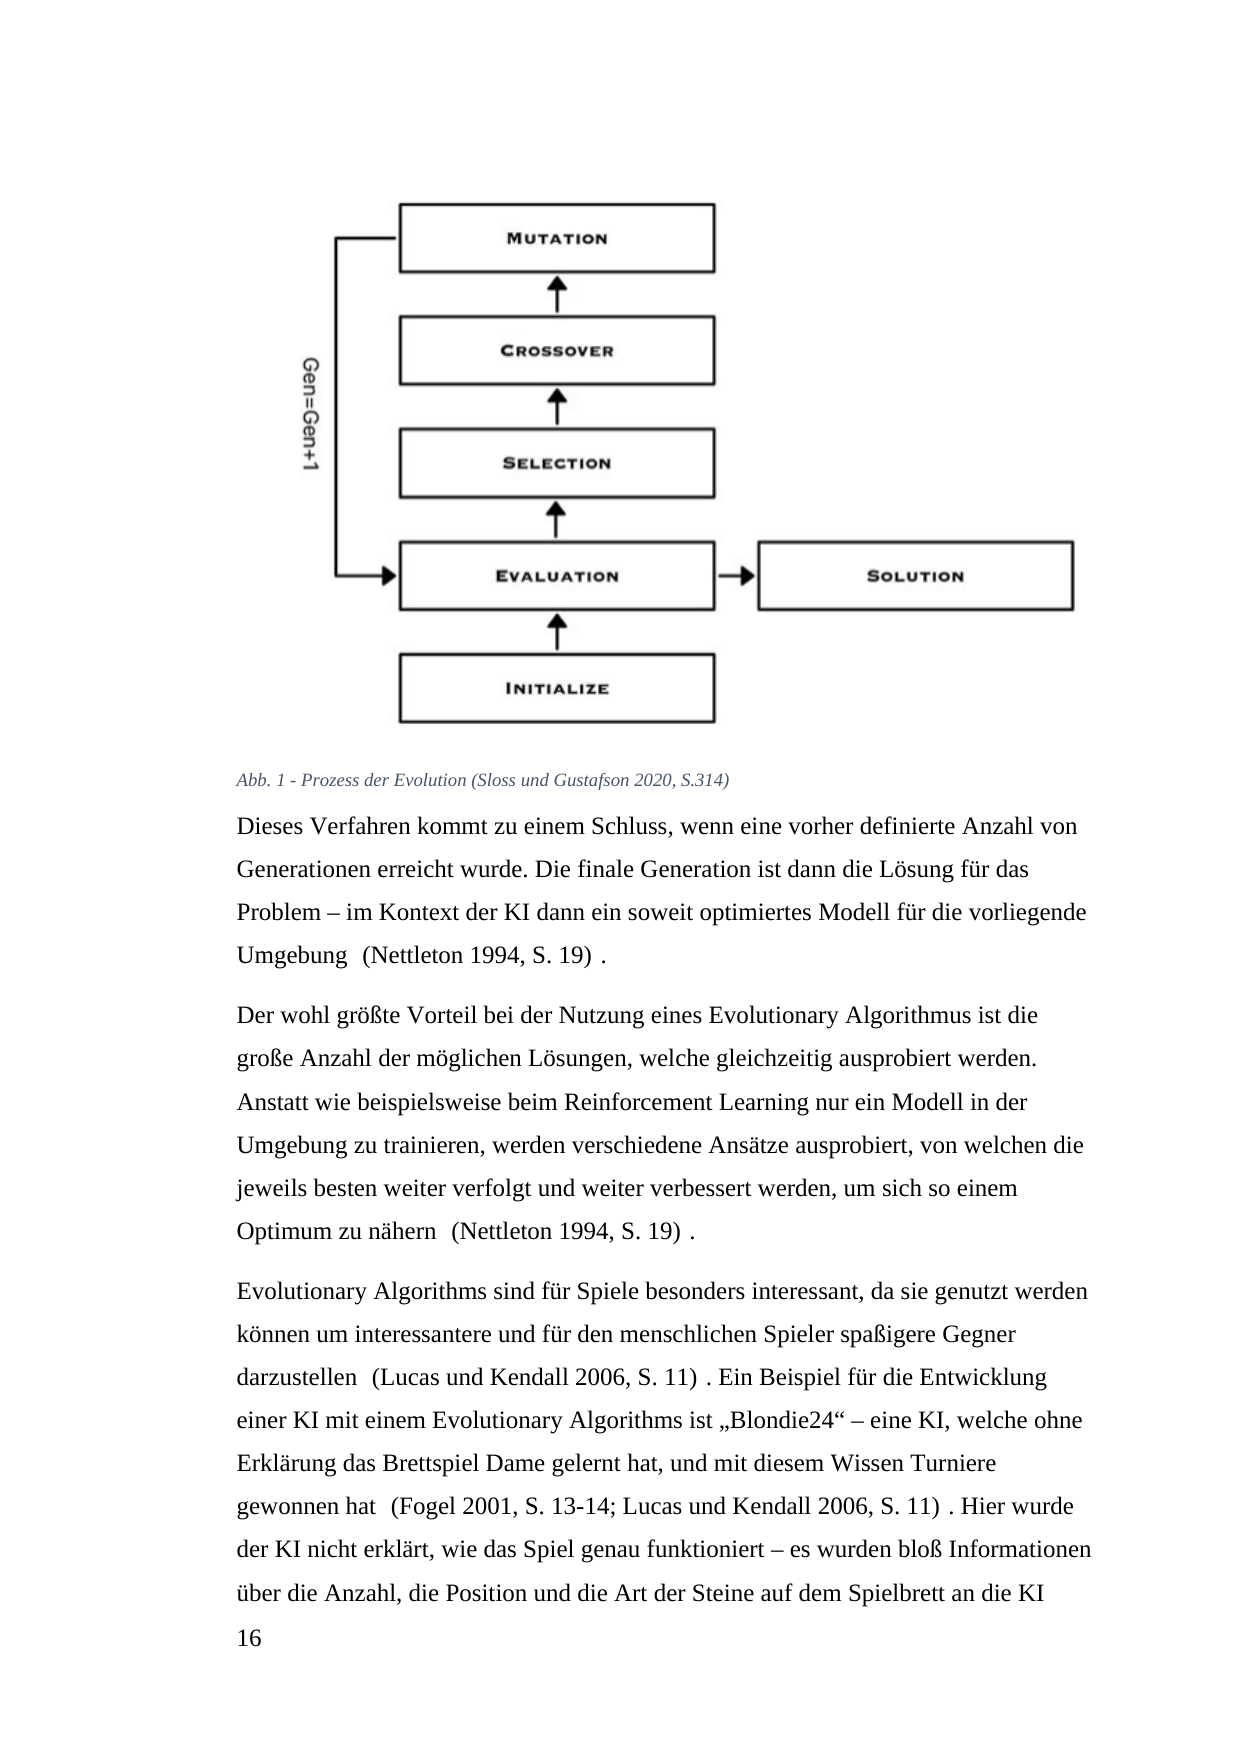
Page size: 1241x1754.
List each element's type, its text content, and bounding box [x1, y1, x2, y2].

picture [236, 177, 1093, 738]
text Dieses Verfahren kommt zu einem Schluss, wenn eine vorher definierte Anzahl von Generationen erreicht wurde. Die finale Generation ist dann die Lösung für das Problem – im Kontext der KI dann ein soweit optimiertes Modell für die vorliegende Umgebung . [236, 811, 1092, 969]
text Der wohl größte Vorteil bei der Nutzung eines Evolutionary Algorithmus ist die große Anzahl der möglichen Lösungen, welche gleichzeitig ausprobiert werden. Anstatt wie beispielsweise beim Reinforcement Learning nur ein Modell in der Umgebung zu trainieren, werden verschiedene Ansätze ausprobiert, von welchen die jeweils besten weiter verfolgt und weiter verbessert werden, um sich so einem Optimum zu nähern . [236, 1000, 1092, 1245]
